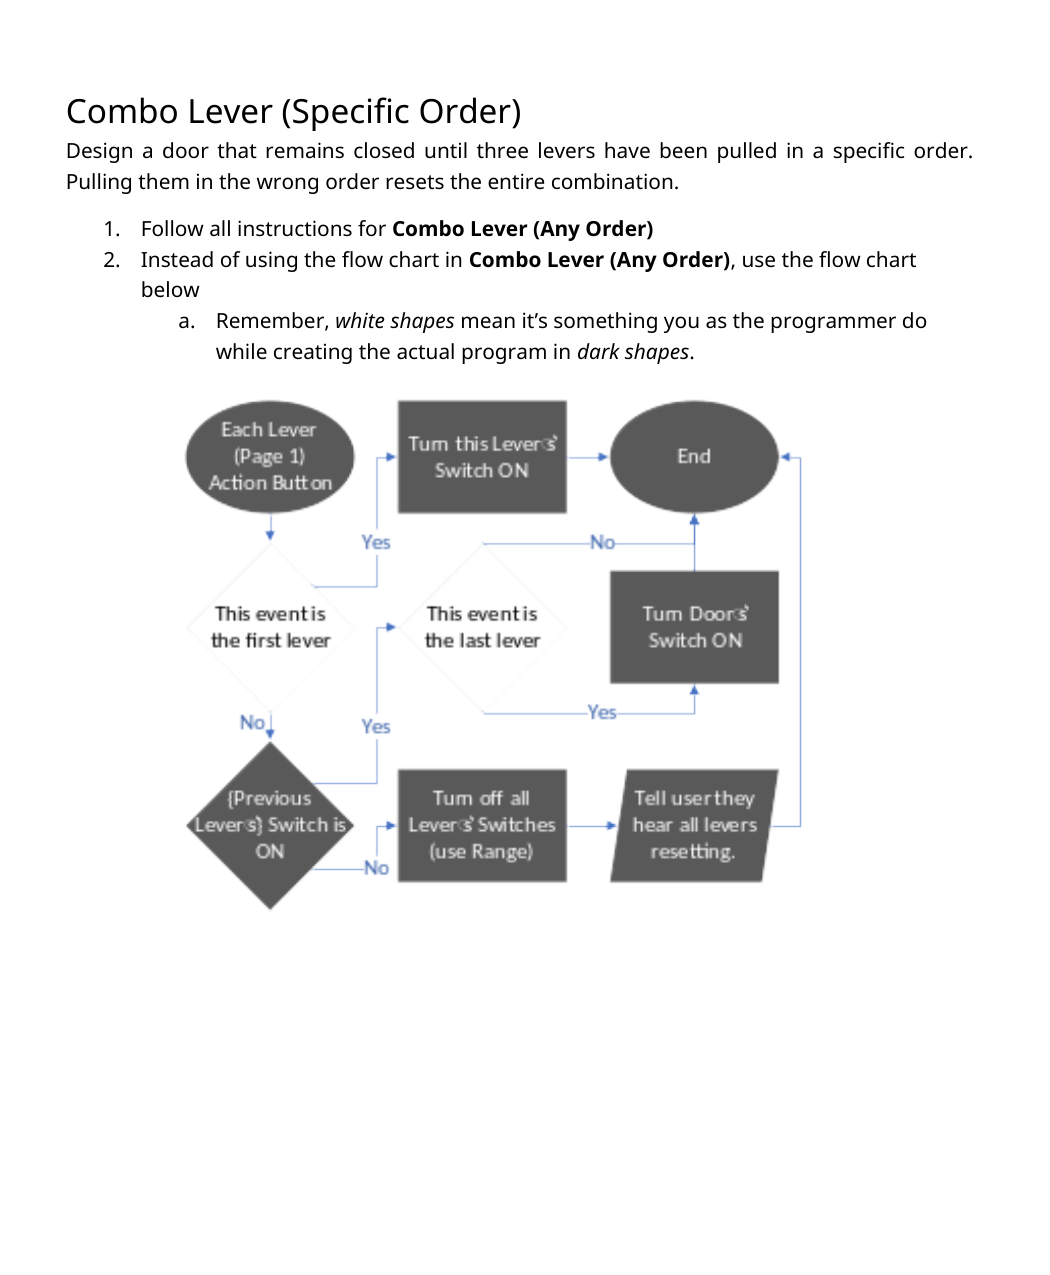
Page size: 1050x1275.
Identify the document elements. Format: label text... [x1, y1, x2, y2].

subtitle Combo Lever (Specific Order) [66, 87, 975, 133]
list Remember, white shapes mean it’s something you as the programmer do while creating the actual program in dark shapes. [178, 306, 975, 365]
list Instead of using the flow chart in Combo Lever (Any Order), use the flow chart below [103, 245, 975, 304]
list Follow all instructions for Combo Lever (Any Order) [103, 214, 975, 243]
text Design a door that remains closed until three levers have been pulled in a specific order. Pulling them in the wrong order resets the entire combination. [66, 136, 975, 196]
